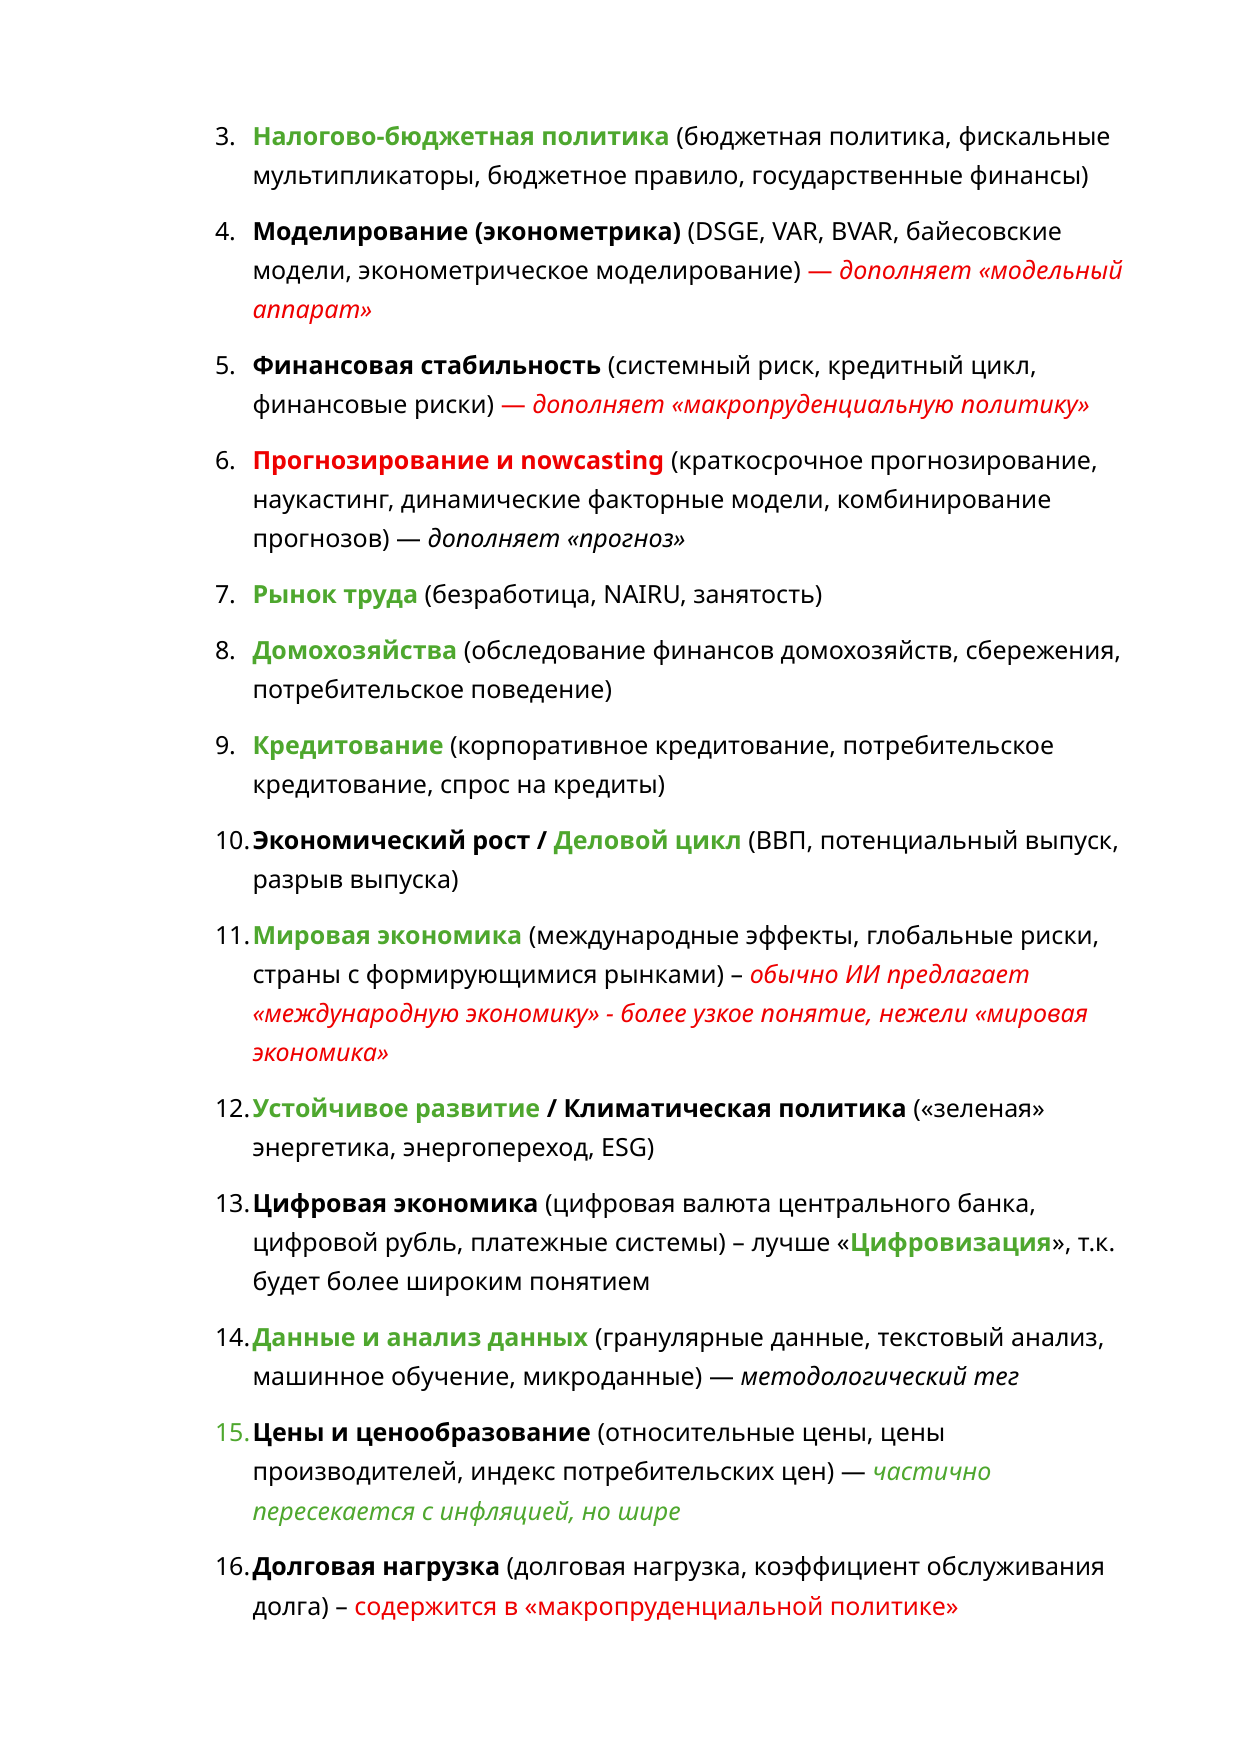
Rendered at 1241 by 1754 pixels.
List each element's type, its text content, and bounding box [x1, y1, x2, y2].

list Прогнозирование и nowcasting (краткосрочное прогнозирование, наукастинг, динамические факторные модели, комбинирование прогнозов) — дополняет «прогноз» [215, 442, 1152, 555]
list Экономический рост / Деловой цикл (ВВП, потенциальный выпуск, разрыв выпуска) [215, 822, 1152, 896]
list Мировая экономика (международные эффекты, глобальные риски, страны с формирующимися рынками) – обычно ИИ предлагает «международную экономику» - более узкое понятие, нежели «мировая экономика» [215, 917, 1152, 1069]
list Домохозяйства (обследование финансов домохозяйств, сбережения, потребительское поведение) [215, 632, 1152, 706]
list Моделирование (эконометрика) (DSGE, VAR, BVAR, байесовские модели, эконометрическое моделирование) — дополняет «модельный аппарат» [215, 213, 1152, 326]
list Кредитование (корпоративное кредитование, потребительское кредитование, спрос на кредиты) [215, 727, 1152, 801]
list Рынок труда (безработица, NAIRU, занятость) [215, 576, 1152, 611]
list Долговая нагрузка (долговая нагрузка, коэффициент обслуживания долга) – содержится в «макропруденциальной политике» [215, 1549, 1152, 1622]
list Цифровая экономика (цифровая валюта центрального банка, цифровой рубль, платежные системы) – лучше «Цифровизация», т.к. будет более широким понятием [215, 1186, 1152, 1298]
list Налогово-бюджетная политика (бюджетная политика, фискальные мультипликаторы, бюджетное правило, государственные финансы) [215, 118, 1152, 191]
list Устойчивое развитие / Климатическая политика («зеленая» энергетика, энергопереход, ESG) [215, 1091, 1152, 1164]
list Цены и ценообразование (относительные цены, цены производителей, индекс потребительских цен) — частично пересекается с инфляцией, но шире [215, 1415, 1152, 1527]
list Данные и анализ данных (гранулярные данные, текстовый анализ, машинное обучение, микроданные) — методологический тег [215, 1320, 1152, 1393]
list Финансовая стабильность (системный риск, кредитный цикл, финансовые риски) — дополняет «макропруденциальную политику» [215, 347, 1152, 421]
